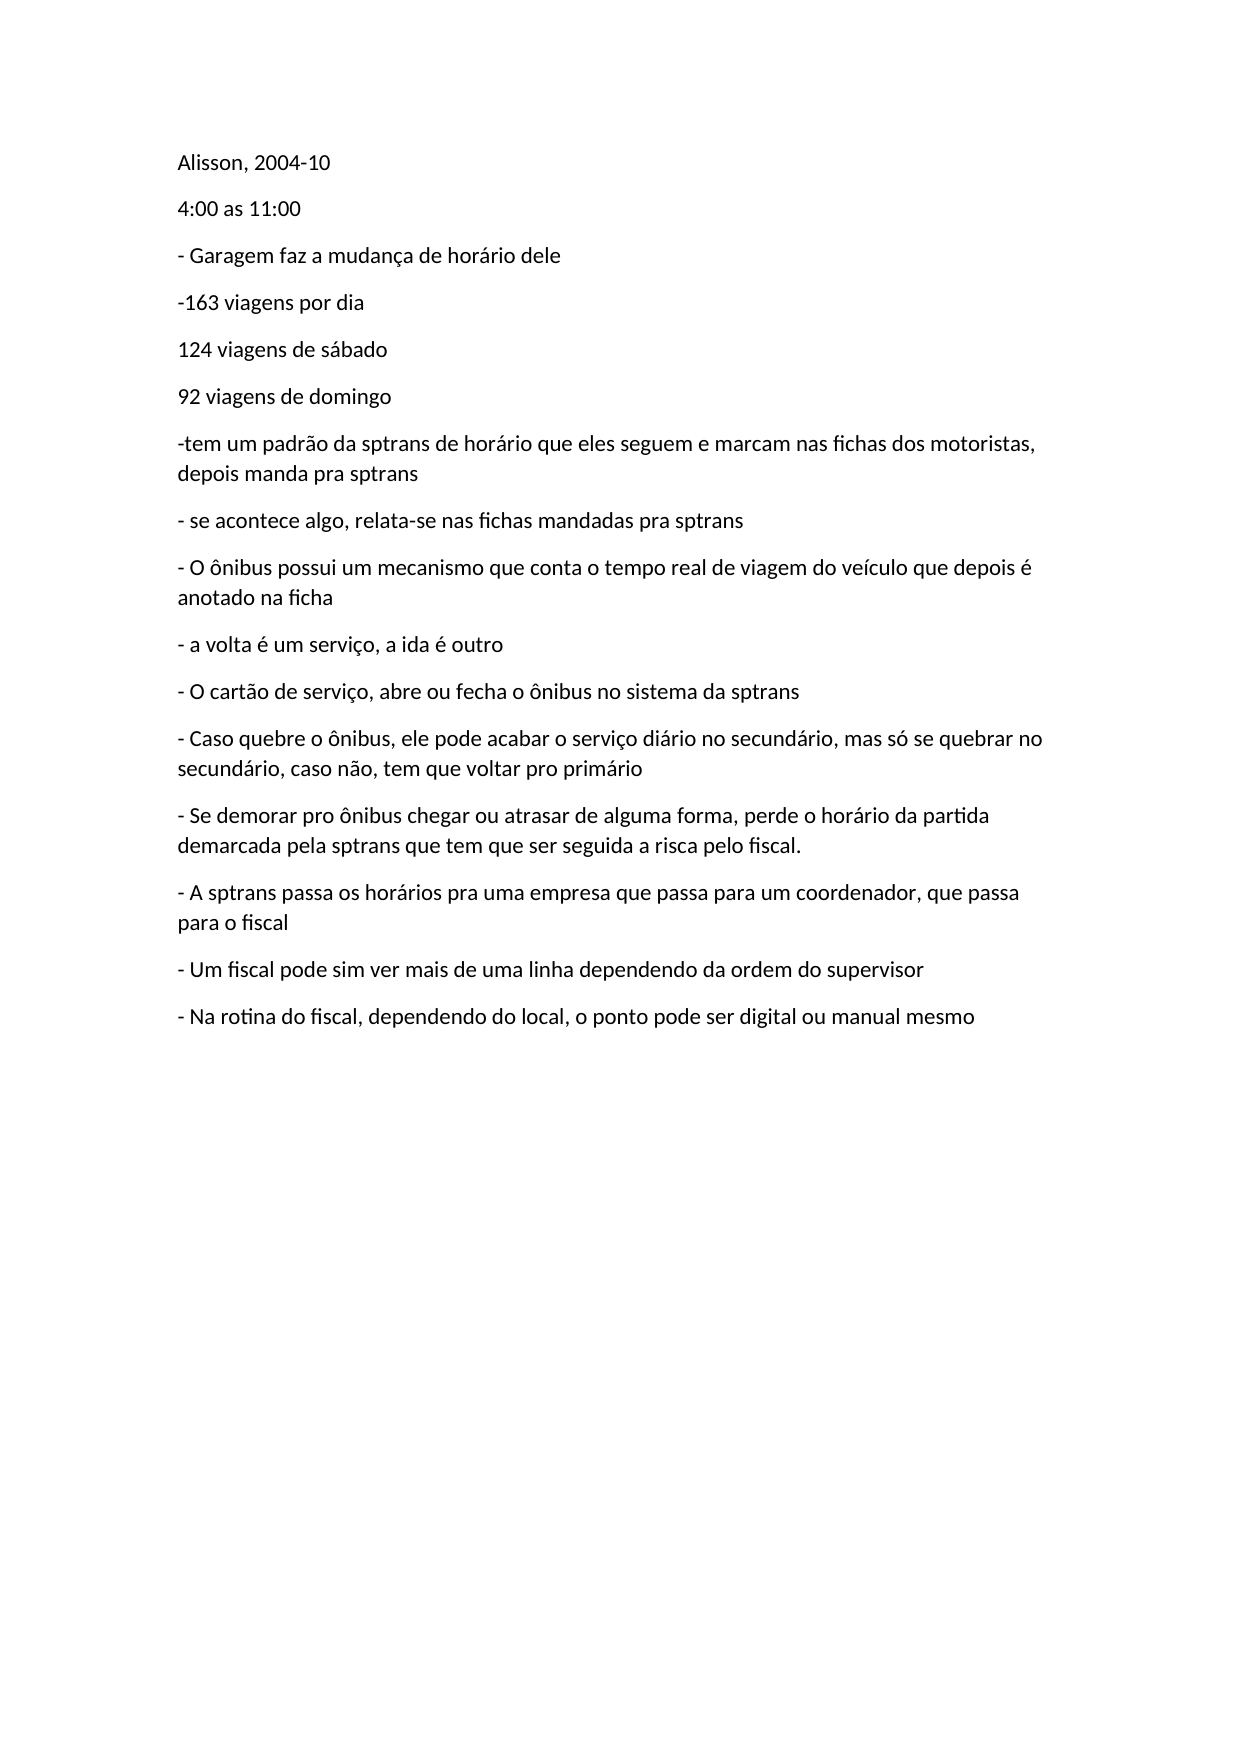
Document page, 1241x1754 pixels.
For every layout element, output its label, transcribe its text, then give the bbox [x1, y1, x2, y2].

text -163 viagens por dia [177, 288, 1063, 316]
text - O ônibus possui um mecanismo que conta o tempo real de viagem do veículo que depois é anotado na ficha [177, 553, 1063, 611]
text - O cartão de serviço, abre ou fecha o ônibus no sistema da sptrans [177, 677, 1063, 705]
text 124 viagens de sábado [177, 335, 1063, 363]
text - Garagem faz a mudança de horário dele [177, 241, 1063, 269]
text 4:00 as 11:00 [177, 194, 1063, 222]
text - Caso quebre o ônibus, ele pode acabar o serviço diário no secundário, mas só se quebrar no secundário, caso não, tem que voltar pro primário [177, 724, 1063, 782]
text - Na rotina do fiscal, dependendo do local, o ponto pode ser digital ou manual mesmo [177, 1002, 1063, 1030]
text - se acontece algo, relata-se nas fichas mandadas pra sptrans [177, 506, 1063, 534]
text Alisson, 2004-10 [177, 148, 1063, 176]
text - a volta é um serviço, a ida é outro [177, 630, 1063, 658]
text - A sptrans passa os horários pra uma empresa que passa para um coordenador, que passa para o fiscal [177, 878, 1063, 936]
text - Se demorar pro ônibus chegar ou atrasar de alguma forma, perde o horário da partida demarcada pela sptrans que tem que ser seguida a risca pelo fiscal. [177, 801, 1063, 859]
text -tem um padrão da sptrans de horário que eles seguem e marcam nas fichas dos motoristas, depois manda pra sptrans [177, 429, 1063, 487]
text 92 viagens de domingo [177, 382, 1063, 410]
text - Um fiscal pode sim ver mais de uma linha dependendo da ordem do supervisor [177, 955, 1063, 983]
